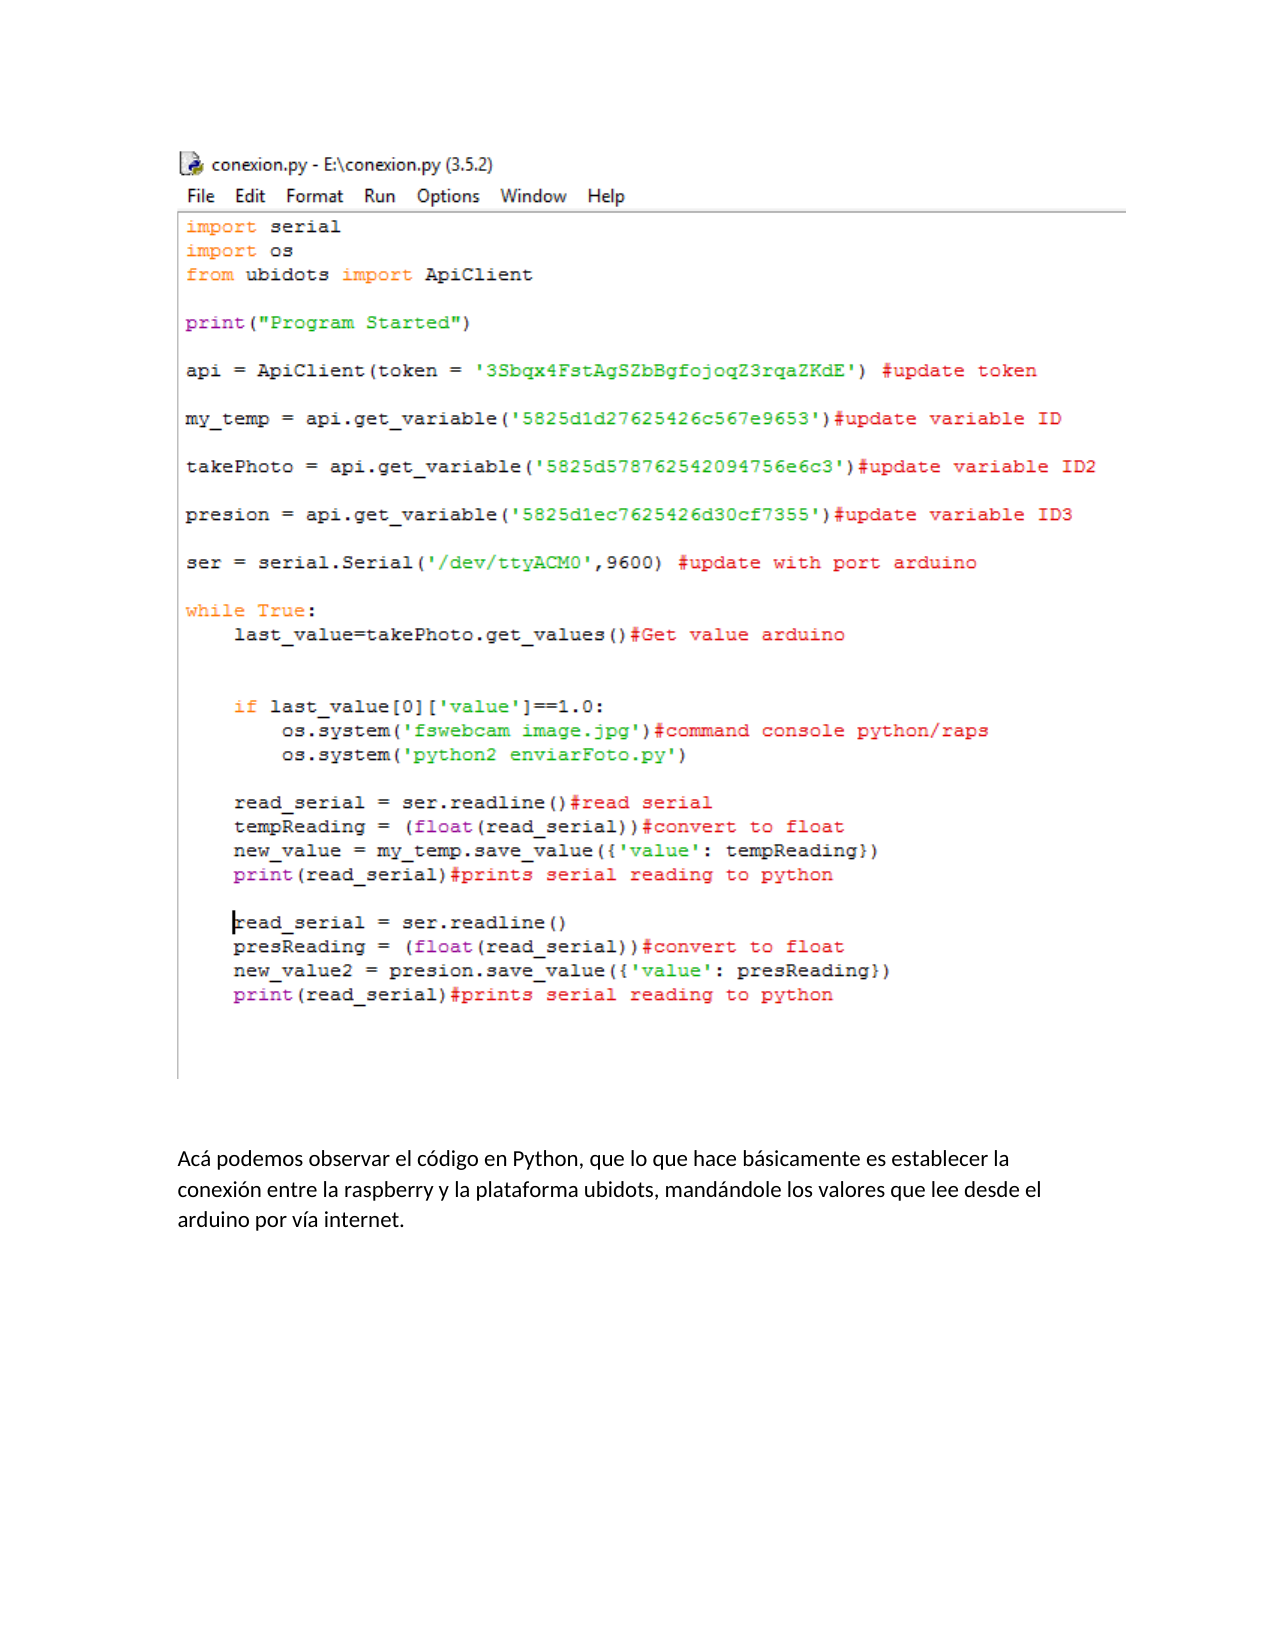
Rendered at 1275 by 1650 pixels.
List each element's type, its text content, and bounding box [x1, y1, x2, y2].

picture [177, 147, 1126, 1079]
text Acá podemos observar el código en Python, que lo que hace básicamente es establecer la conexión entre la raspberry y la plataforma ubidots, mandándole los valores que lee desde el arduino por vía internet. [177, 1144, 1098, 1233]
